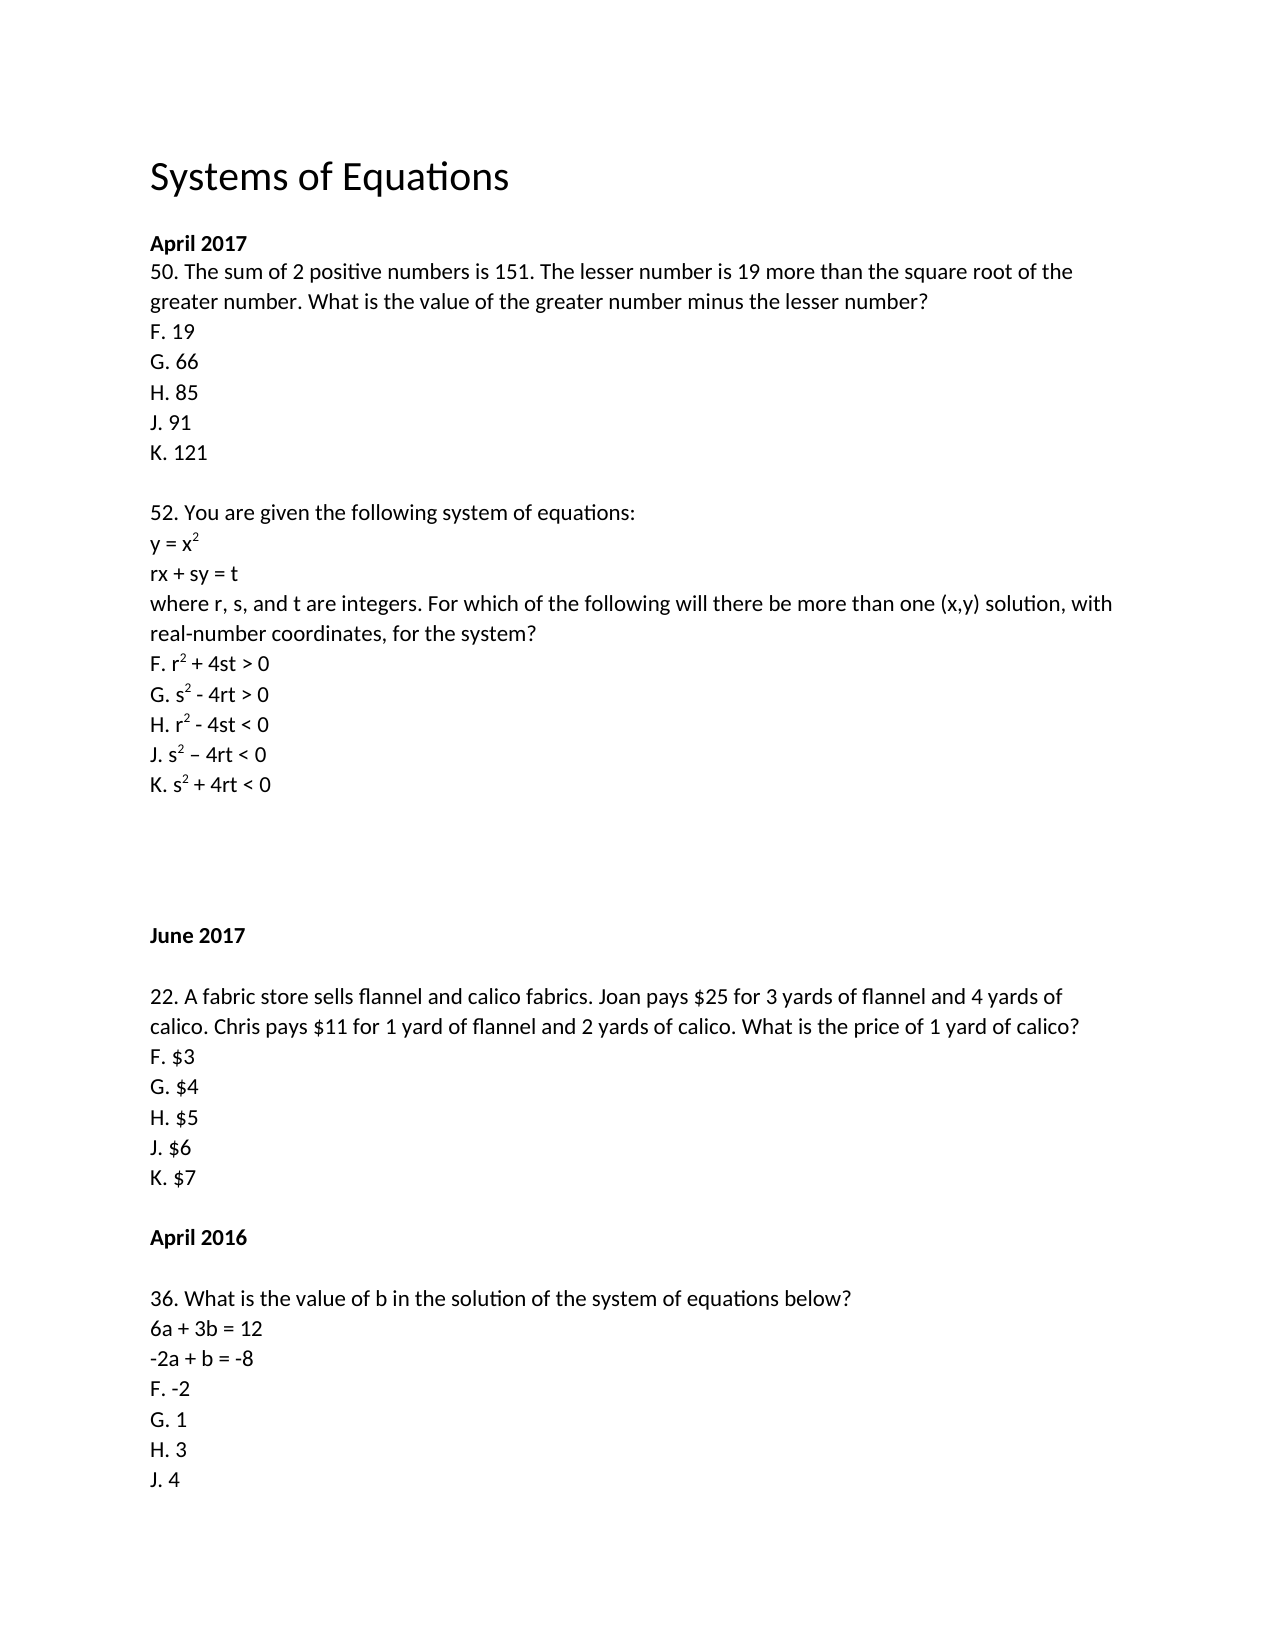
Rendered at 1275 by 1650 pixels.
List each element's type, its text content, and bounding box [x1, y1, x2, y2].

text G. 1 [150, 1405, 1125, 1433]
text y = x2 [150, 529, 1125, 557]
text H. r2 - 4st < 0 [150, 710, 1125, 738]
text G. 66 [150, 347, 1125, 376]
text June 2017 [150, 921, 1125, 949]
text K. $7 [150, 1163, 1125, 1191]
text 6a + 3b = 12 [150, 1314, 1125, 1342]
text April 2017 [150, 229, 1125, 257]
text Systems of Equations [150, 150, 1125, 201]
text 22. A fabric store sells flannel and calico fabrics. Joan pays $25 for 3 yards of flannel and 4 yards of calico. Chris pays $11 for 1 yard of flannel and 2 yards of calico. What is the price of 1 yard of calico? [150, 982, 1125, 1040]
text J. 4 [150, 1465, 1125, 1493]
text F. -2 [150, 1374, 1125, 1403]
text J. s2 – 4rt < 0 [150, 740, 1125, 768]
text J. 91 [150, 408, 1125, 436]
text F. $3 [150, 1042, 1125, 1070]
text J. $6 [150, 1133, 1125, 1161]
text April 2016 [150, 1223, 1125, 1252]
text 36. What is the value of b in the solution of the system of equations below? [150, 1284, 1125, 1312]
text 52. You are given the following system of equations: [150, 498, 1125, 527]
text G. $4 [150, 1072, 1125, 1101]
text -2a + b = -8 [150, 1344, 1125, 1372]
text F. 19 [150, 317, 1125, 345]
text K. 121 [150, 438, 1125, 466]
text 50. The sum of 2 positive numbers is 151. The lesser number is 19 more than the square root of the greater number. What is the value of the greater number minus the lesser number? [150, 257, 1125, 315]
text H. 3 [150, 1435, 1125, 1463]
text H. 85 [150, 378, 1125, 406]
text G. s2 - 4rt > 0 [150, 680, 1125, 708]
text K. s2 + 4rt < 0 [150, 770, 1125, 798]
text H. $5 [150, 1103, 1125, 1131]
text F. r2 + 4st > 0 [150, 649, 1125, 678]
text where r, s, and t are integers. For which of the following will there be more than one (x,y) solution, with real-number coordinates, for the system? [150, 589, 1125, 647]
text rx + sy = t [150, 559, 1125, 587]
